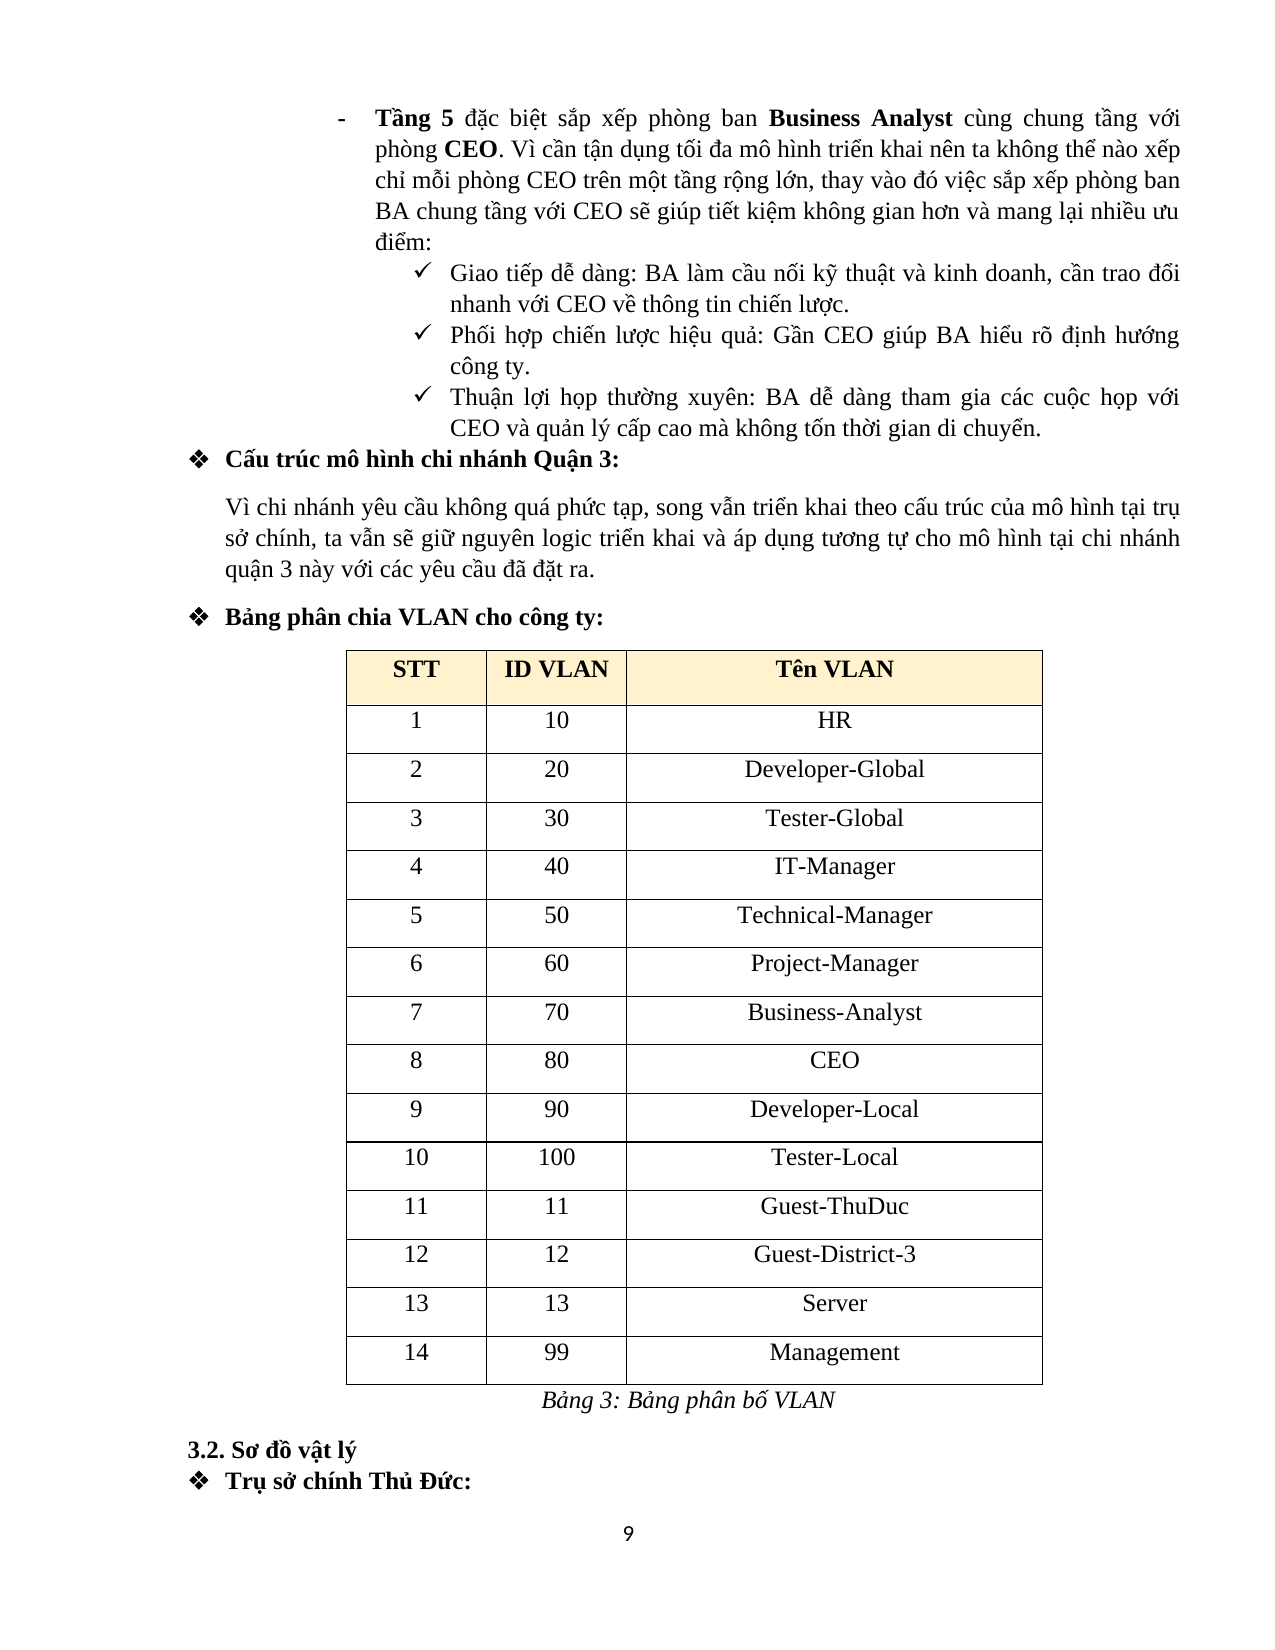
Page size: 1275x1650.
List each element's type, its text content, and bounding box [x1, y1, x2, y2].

table_cell IT-Manager [627, 851, 1042, 899]
table_cell Developer-Global [627, 754, 1042, 802]
list Bảng phân chia VLAN cho công ty: [187, 602, 1181, 631]
list Phối hợp chiến lược hiệu quả: Gần CEO giúp BA hiểu rõ định hướng công ty. [412, 320, 1181, 380]
table_cell 100 [487, 1143, 626, 1190]
list Cấu trúc mô hình chi nhánh Quận 3: [187, 444, 1181, 473]
table_cell 2 [347, 754, 486, 802]
table_cell 7 [347, 997, 486, 1044]
table_cell 1 [347, 706, 486, 753]
table_cell HR [627, 706, 1042, 753]
table_cell 11 [347, 1191, 486, 1238]
table_cell Management [627, 1337, 1042, 1384]
table_cell 40 [487, 851, 626, 899]
table_cell 80 [487, 1045, 626, 1093]
table_cell 20 [487, 754, 626, 802]
list Tầng 5 đặc biệt sắp xếp phòng ban Business Analyst cùng chung tầng với phòng CEO. Vì cần tận dụng tối đa mô hình triển khai nên ta không thể nào xếp chỉ mỗi phòng CEO trên một tầng rộng lớn, thay vào đó việc sắp xếp phòng ban BA chung tầng với CEO sẽ giúp tiết kiệm không gian hơn và mang lại nhiều ưu điểm: [337, 103, 1181, 256]
table_cell Guest-District-3 [627, 1240, 1042, 1287]
table_cell 5 [347, 900, 486, 947]
table_cell 13 [347, 1288, 486, 1336]
table_cell 14 [347, 1337, 486, 1384]
table_cell Tester-Global [627, 803, 1042, 850]
table_cell Server [627, 1288, 1042, 1336]
table_cell 90 [487, 1094, 626, 1141]
table_cell 12 [347, 1240, 486, 1287]
table_cell 9 [347, 1094, 486, 1141]
table_cell 6 [347, 948, 486, 996]
table_cell 99 [487, 1337, 626, 1384]
table_cell Guest-ThuDuc [627, 1191, 1042, 1238]
table_cell 11 [487, 1191, 626, 1238]
table_cell Technical-Manager [627, 900, 1042, 947]
table_cell 3 [347, 803, 486, 850]
list 3.2. Sơ đồ vật lý [187, 1435, 1181, 1463]
text Vì chi nhánh yêu cầu không quá phức tạp, song vẫn triển khai theo cấu trúc của mô hình tại trụ sở chính, ta vẫn sẽ giữ nguyên logic triển khai và áp dụng tương tự cho mô hình tại chi nhánh quận 3 này với các yêu cầu đã đặt ra. [225, 492, 1181, 583]
list Giao tiếp dễ dàng: BA làm cầu nối kỹ thuật và kinh doanh, cần trao đổi nhanh với CEO về thông tin chiến lược. [412, 258, 1181, 318]
table_header Tên VLAN [627, 651, 1042, 704]
table_cell 70 [487, 997, 626, 1044]
table_cell 10 [487, 706, 626, 753]
table_cell 10 [347, 1143, 486, 1190]
table_cell 8 [347, 1045, 486, 1093]
table_cell CEO [627, 1045, 1042, 1093]
table_cell 13 [487, 1288, 626, 1336]
table_cell Business-Analyst [627, 997, 1042, 1044]
text Bảng 3: Bảng phân bố VLAN [197, 1385, 1181, 1414]
table_cell 60 [487, 948, 626, 996]
table_cell Tester-Local [627, 1143, 1042, 1190]
table_cell Developer-Local [627, 1094, 1042, 1141]
table_header STT [347, 651, 486, 704]
list Thuận lợi họp thường xuyên: BA dễ dàng tham gia các cuộc họp với CEO và quản lý cấp cao mà không tốn thời gian di chuyển. [412, 382, 1181, 442]
table_cell 12 [487, 1240, 626, 1287]
table_cell 4 [347, 851, 486, 899]
table_cell 30 [487, 803, 626, 850]
table_header ID VLAN [487, 651, 626, 704]
list Trụ sở chính Thủ Đức: [187, 1466, 1181, 1494]
table_cell Project-Manager [627, 948, 1042, 996]
table_cell 50 [487, 900, 626, 947]
